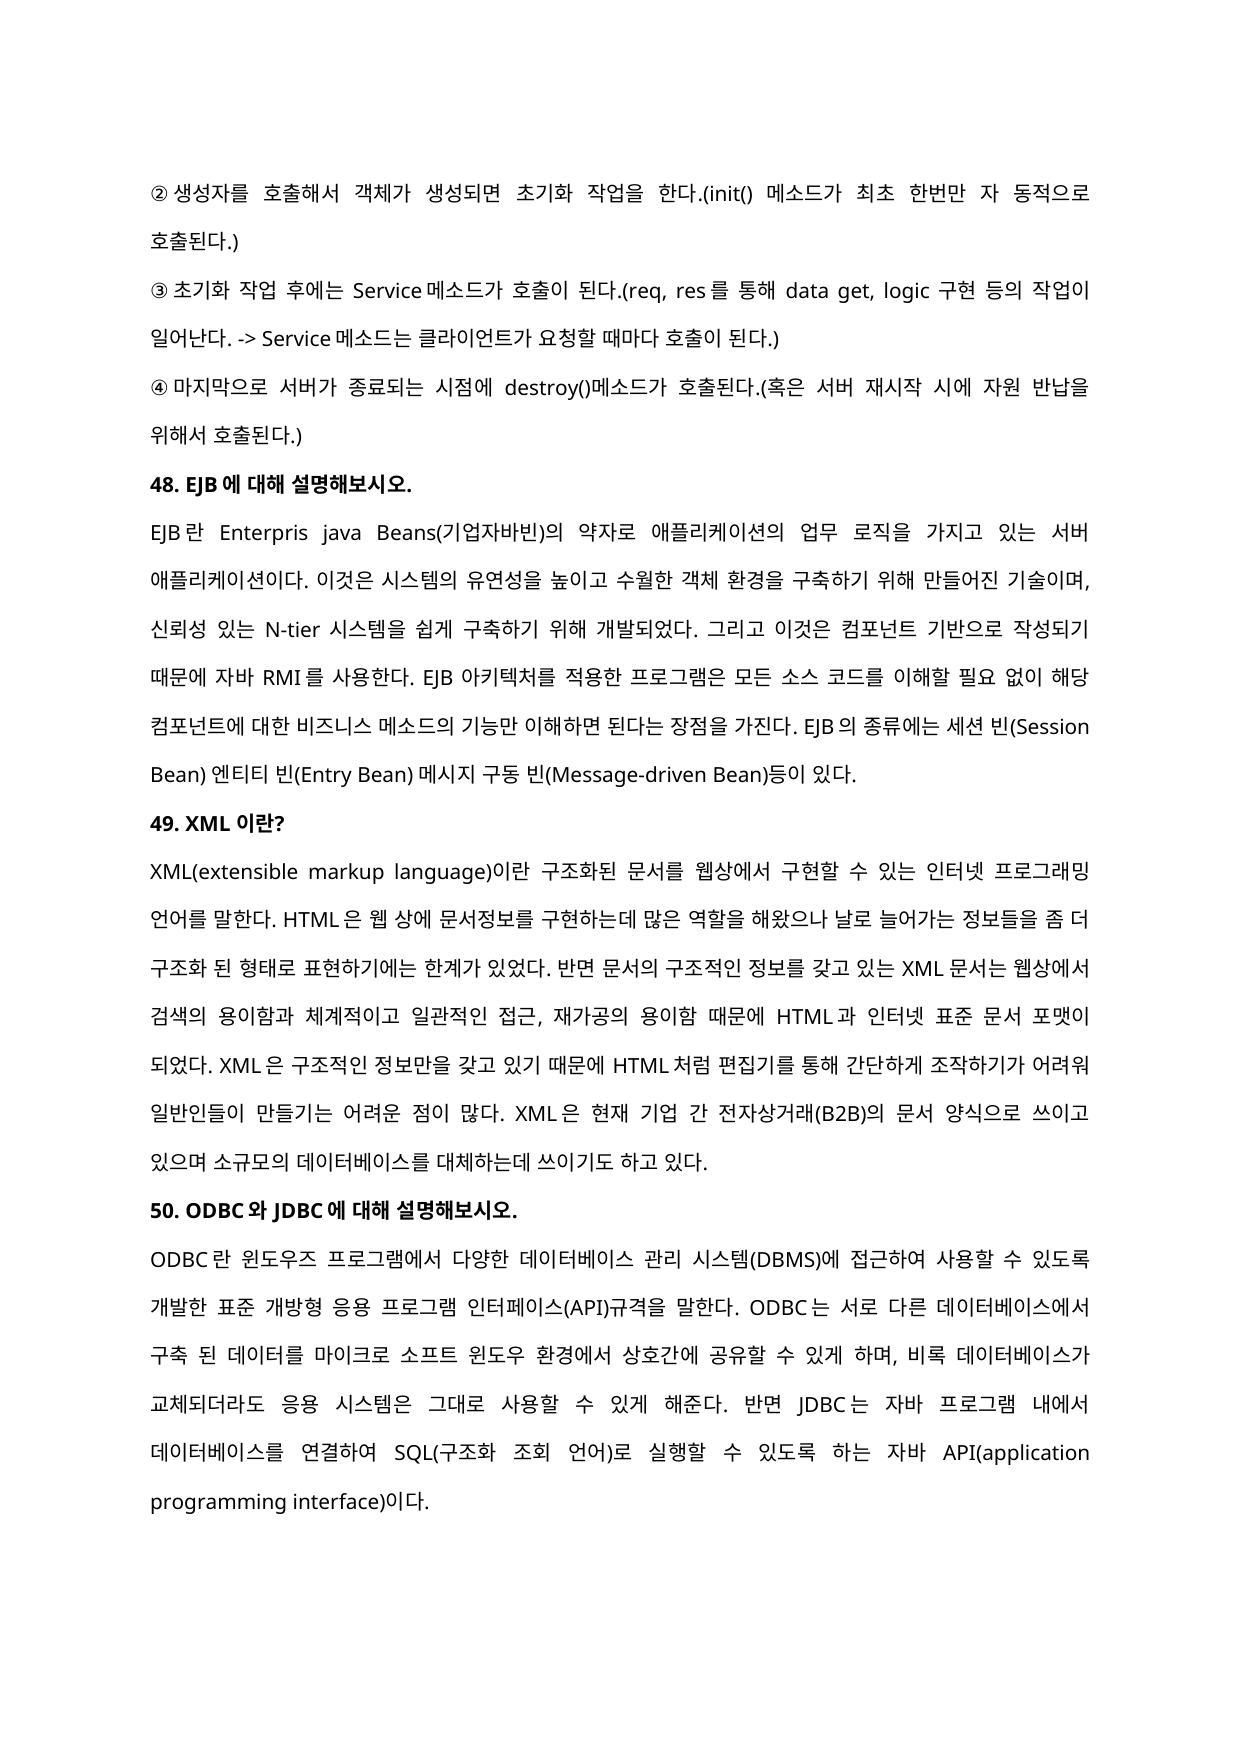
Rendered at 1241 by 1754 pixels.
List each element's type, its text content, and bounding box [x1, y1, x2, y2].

text ③초기화 작업 후에는 Service메소드가 호출이 된다.(req, res를 통해 data get, logic 구현 등의 작업이 일어난다. -> Service메소드는 클라이언트가 요청할 때마다 호출이 된다.) [150, 274, 1090, 353]
text ④마지막으로 서버가 종료되는 시점에 destroy()메소드가 호출된다.(혹은 서버 재시작 시에 자원 반납을 위해서 호출된다.) [150, 371, 1090, 450]
text EJB란 Enterpris java Beans(기업자바빈)의 약자로 애플리케이션의 업무 로직을 가지고 있는 서버 애플리케이션이다. 이것은 시스템의 유연성을 높이고 수월한 객체 환경을 구축하기 위해 만들어진 기술이며, 신뢰성 있는 N-tier 시스템을 쉽게 구축하기 위해 개발되었다. 그리고 이것은 컴포넌트 기반으로 작성되기 때문에 자바 RMI를 사용한다. EJB 아키텍처를 적용한 프로그램은 모든 소스 코드를 이해할 필요 없이 해당 컴포넌트에 대한 비즈니스 메소드의 기능만 이해하면 된다는 장점을 가진다. EJB의 종류에는 세션 빈(Session Bean) 엔티티 빈(Entry Bean) 메시지 구동 빈(Message-driven Bean)등이 있다. [150, 516, 1090, 789]
text ②생성자를 호출해서 객체가 생성되면 초기화 작업을 한다.(init() 메소드가 최초 한번만 자 동적으로 호출된다.) [150, 177, 1090, 256]
text 49. XML 이란? [150, 807, 1090, 837]
text XML(extensible markup language)이란 구조화된 문서를 웹상에서 구현할 수 있는 인터넷 프로그래밍 언어를 말한다. HTML은 웹 상에 문서정보를 구현하는데 많은 역할을 해왔으나 날로 늘어가는 정보들을 좀 더 구조화 된 형태로 표현하기에는 한계가 있었다. 반면 문서의 구조적인 정보를 갖고 있는 XML 문서는 웹상에서 검색의 용이함과 체계적이고 일관적인 접근, 재가공의 용이함 때문에 HTML과 인터넷 표준 문서 포맷이 되었다. XML은 구조적인 정보만을 갖고 있기 때문에 HTML처럼 편집기를 통해 간단하게 조작하기가 어려워 일반인들이 만들기는 어려운 점이 많다. XML은 현재 기업 간 전자상거래(B2B)의 문서 양식으로 쓰이고 있으며 소규모의 데이터베이스를 대체하는데 쓰이기도 하고 있다. [150, 855, 1090, 1176]
text ODBC란 윈도우즈 프로그램에서 다양한 데이터베이스 관리 시스템(DBMS)에 접근하여 사용할 수 있도록 개발한 표준 개방형 응용 프로그램 인터페이스(API)규격을 말한다. ODBC는 서로 다른 데이터베이스에서 구축 된 데이터를 마이크로 소프트 윈도우 환경에서 상호간에 공유할 수 있게 하며, 비록 데이터베이스가 교체되더라도 응용 시스템은 그대로 사용할 수 있게 해준다. 반면 JDBC는 자바 프로그램 내에서 데이터베이스를 연결하여 SQL(구조화 조회 언어)로 실행할 수 있도록 하는 자바 API(application programming interface)이다. [150, 1243, 1090, 1515]
text 48. EJB에 대해 설명해보시오. [150, 468, 1090, 498]
text 50. ODBC와 JDBC에 대해 설명해보시오. [150, 1194, 1090, 1225]
